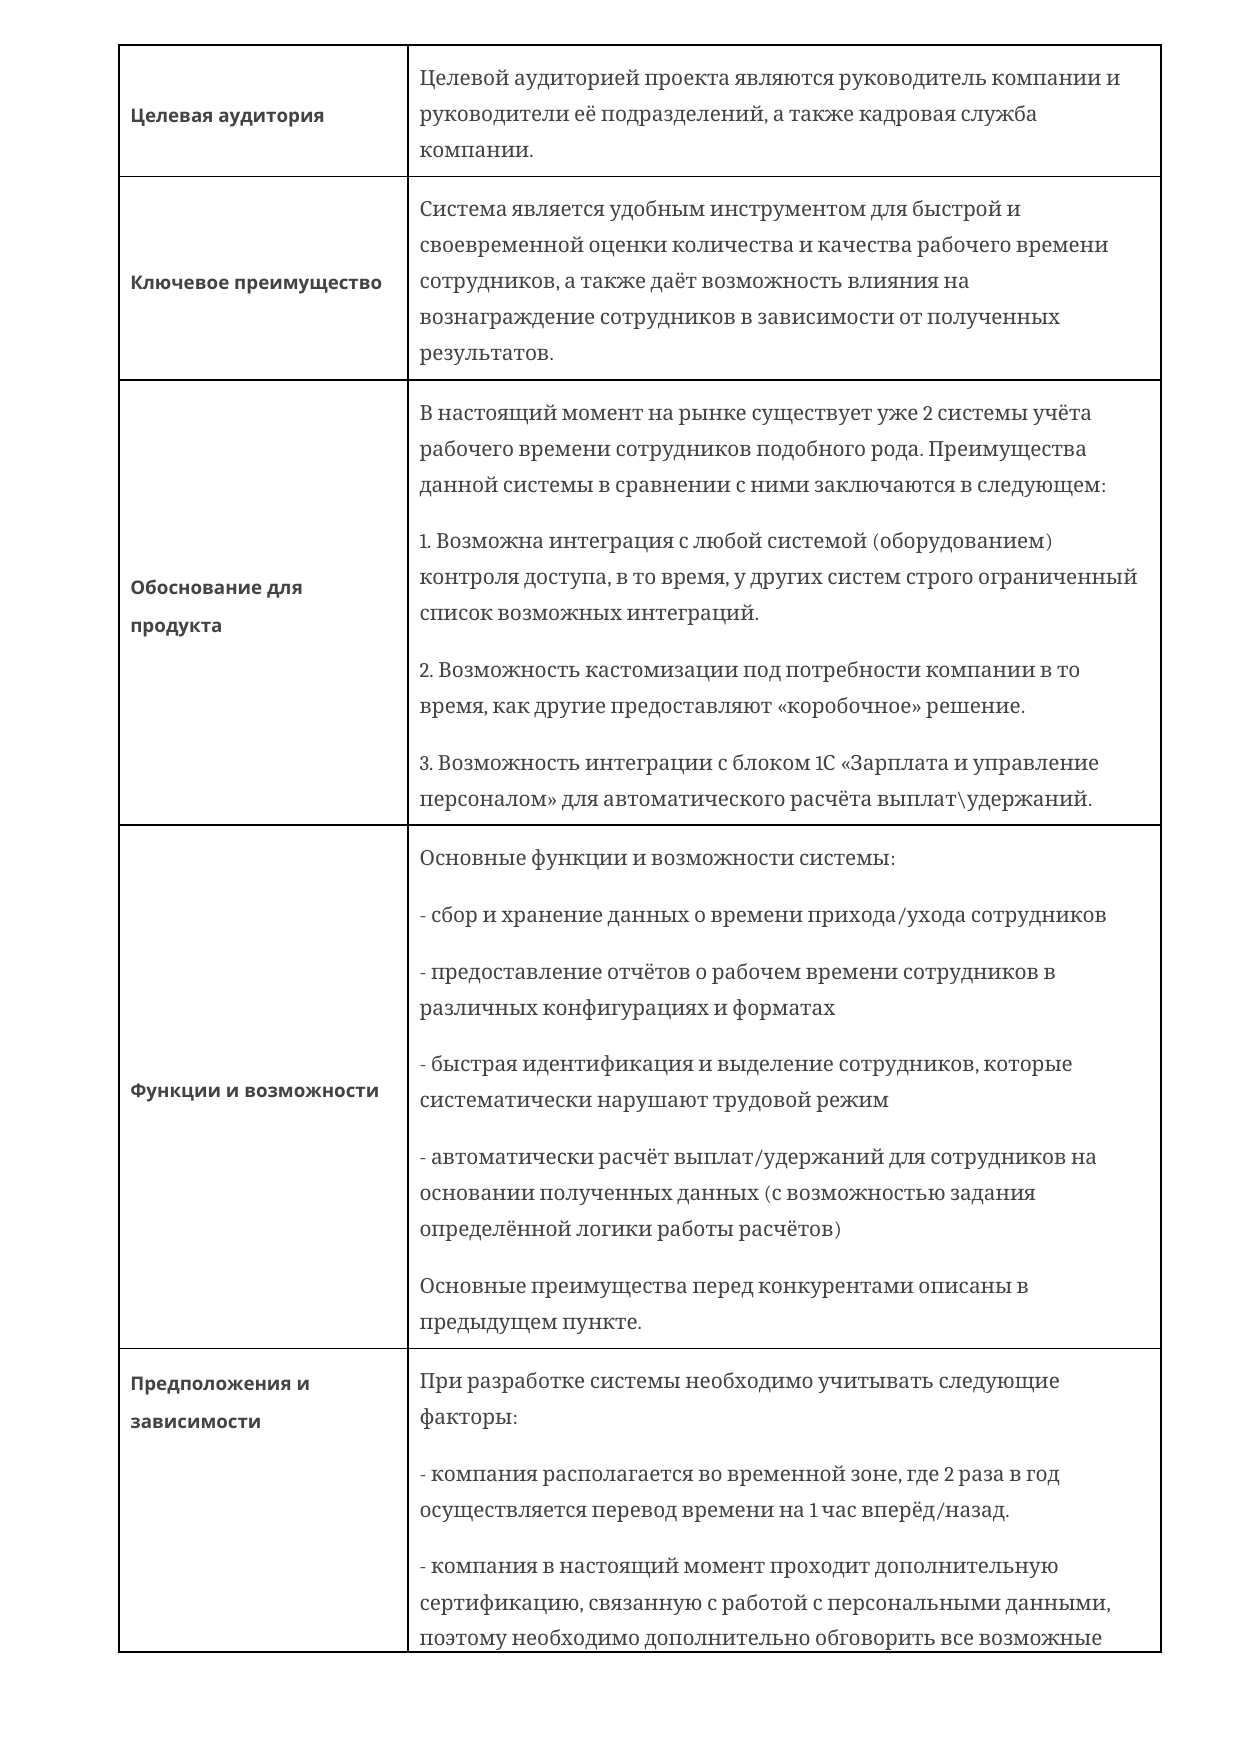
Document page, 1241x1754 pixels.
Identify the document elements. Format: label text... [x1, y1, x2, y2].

table_cell Функции и возможности [120, 826, 407, 1347]
table_cell В настоящий момент на рынке существует уже 2 системы учёта рабочего времени сотрудников подобного рода. Преимущества данной системы в сравнении с ними заключаются в следующем: 1. Возможна интеграция с любой системой (оборудованием) контроля доступа, в то время, у других систем строго ограниченный список возможных интеграций. 2. Возможность кастомизации под потребности компании в то время, как другие предоставляют «коробочное» решение. 3. Возможность интеграции с блоком 1С «Зарплата и управление персоналом» для автоматического расчёта выплат\удержаний. [409, 381, 1160, 824]
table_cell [120, 1349, 407, 1651]
table_header Целевая аудитория [120, 46, 407, 176]
table_cell Основные функции и возможности системы: - сбор и хранение данных о времени прихода/ухода сотрудников - предоставление отчётов о рабочем времени сотрудников в различных конфигурациях и форматах - быстрая идентификация и выделение сотрудников, которые систематически нарушают трудовой режим - автоматически расчёт выплат/удержаний для сотрудников на основании полученных данных (с возможностью задания определённой логики работы расчётов) Основные преимущества перед конкурентами описаны в предыдущем пункте. [409, 826, 1160, 1347]
table_cell Обоснование для продукта [120, 381, 407, 824]
table_cell Система является удобным инструментом для быстрой и своевременной оценки количества и качества рабочего времени сотрудников, а также даёт возможность влияния на вознаграждение сотрудников в зависимости от полученных результатов. [409, 177, 1160, 379]
table_cell Ключевое преимущество [120, 177, 407, 379]
table_header Целевой аудиторией проекта являются руководитель компании и руководители её подразделений, а также кадровая служба компании. [409, 46, 1160, 176]
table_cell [409, 1349, 1160, 1651]
